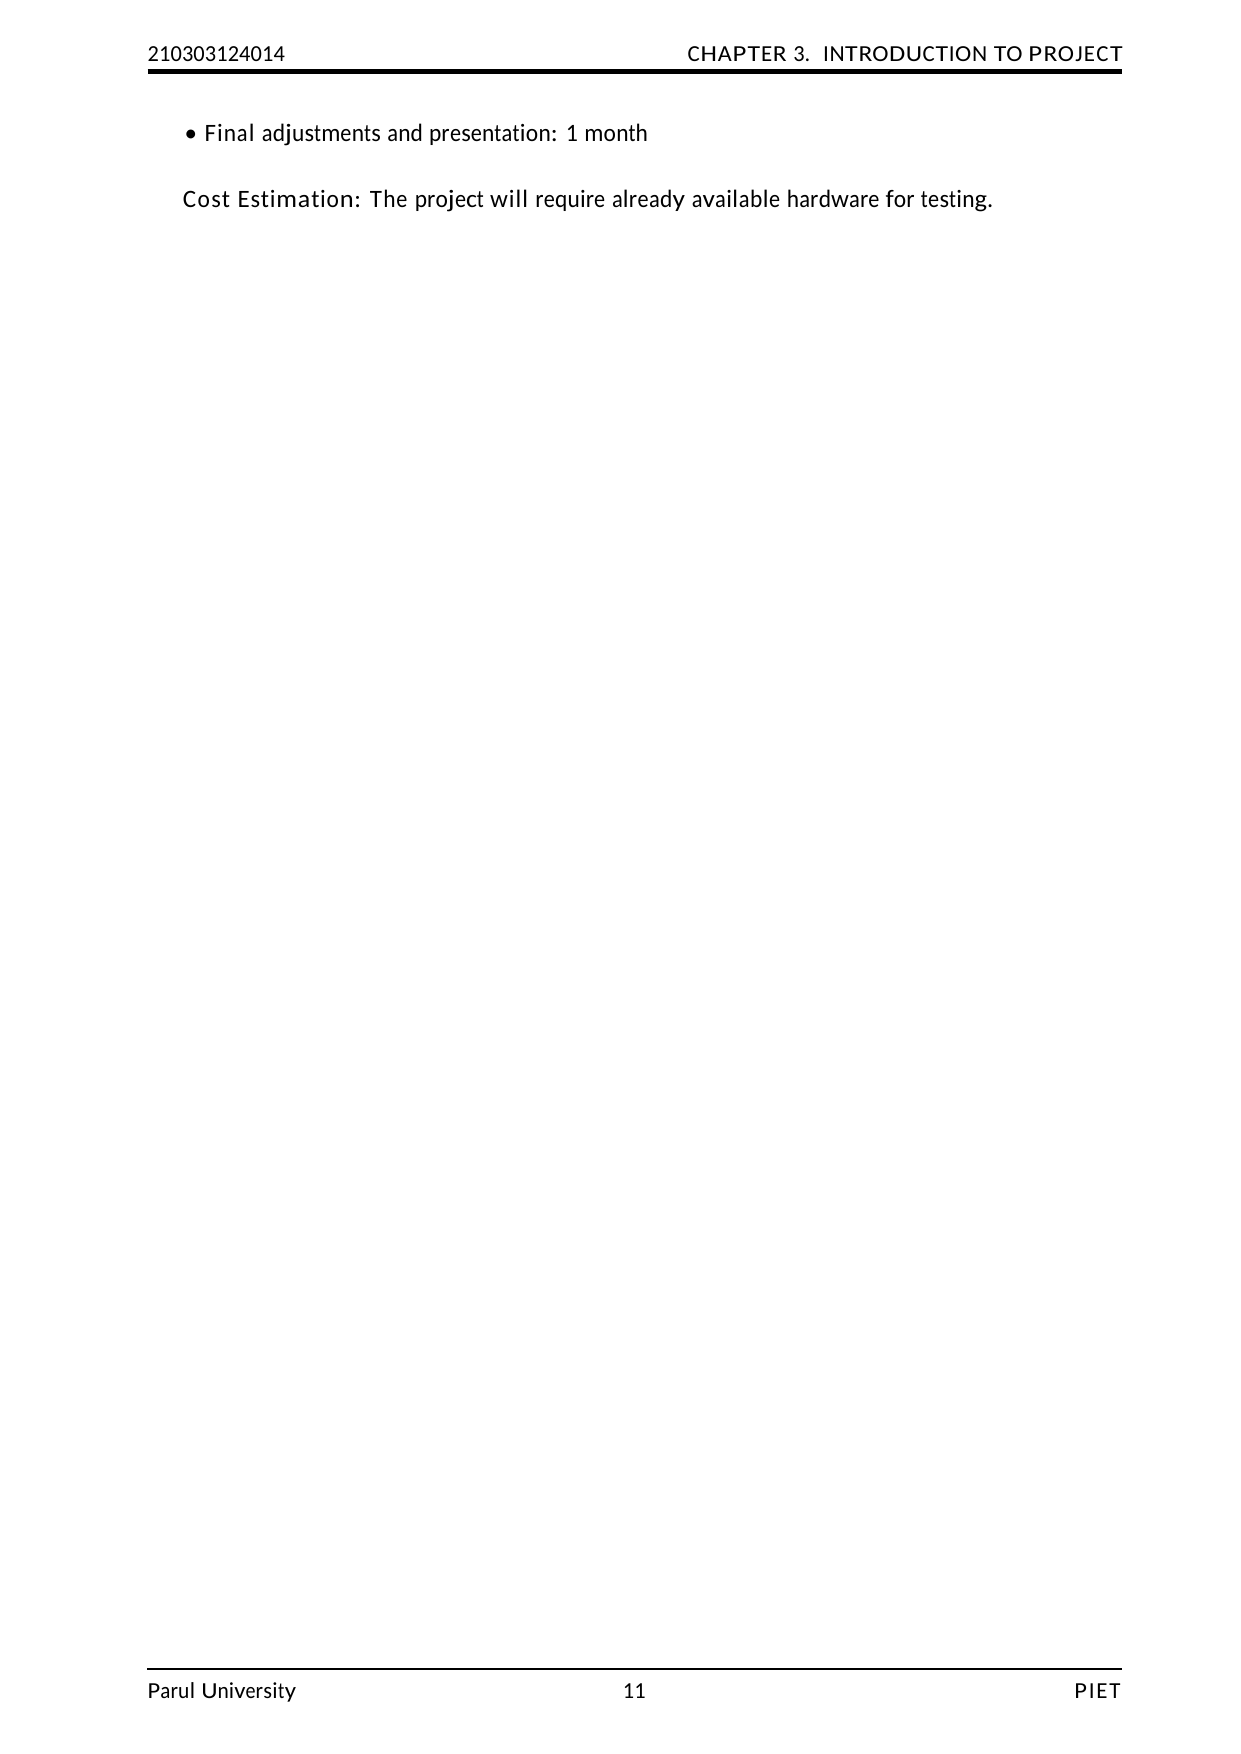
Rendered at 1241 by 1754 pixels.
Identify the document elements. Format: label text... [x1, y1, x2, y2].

text Cost Estimation: The project will require already available hardware for testing. [183, 183, 1154, 213]
text Parul University 11 PIET [147, 1676, 1154, 1704]
text 210303124014 CHAPTER 3. INTRODUCTION TO PROJECT [147, 39, 1154, 67]
text • Final adjustments and presentation: 1 month [184, 117, 1154, 147]
